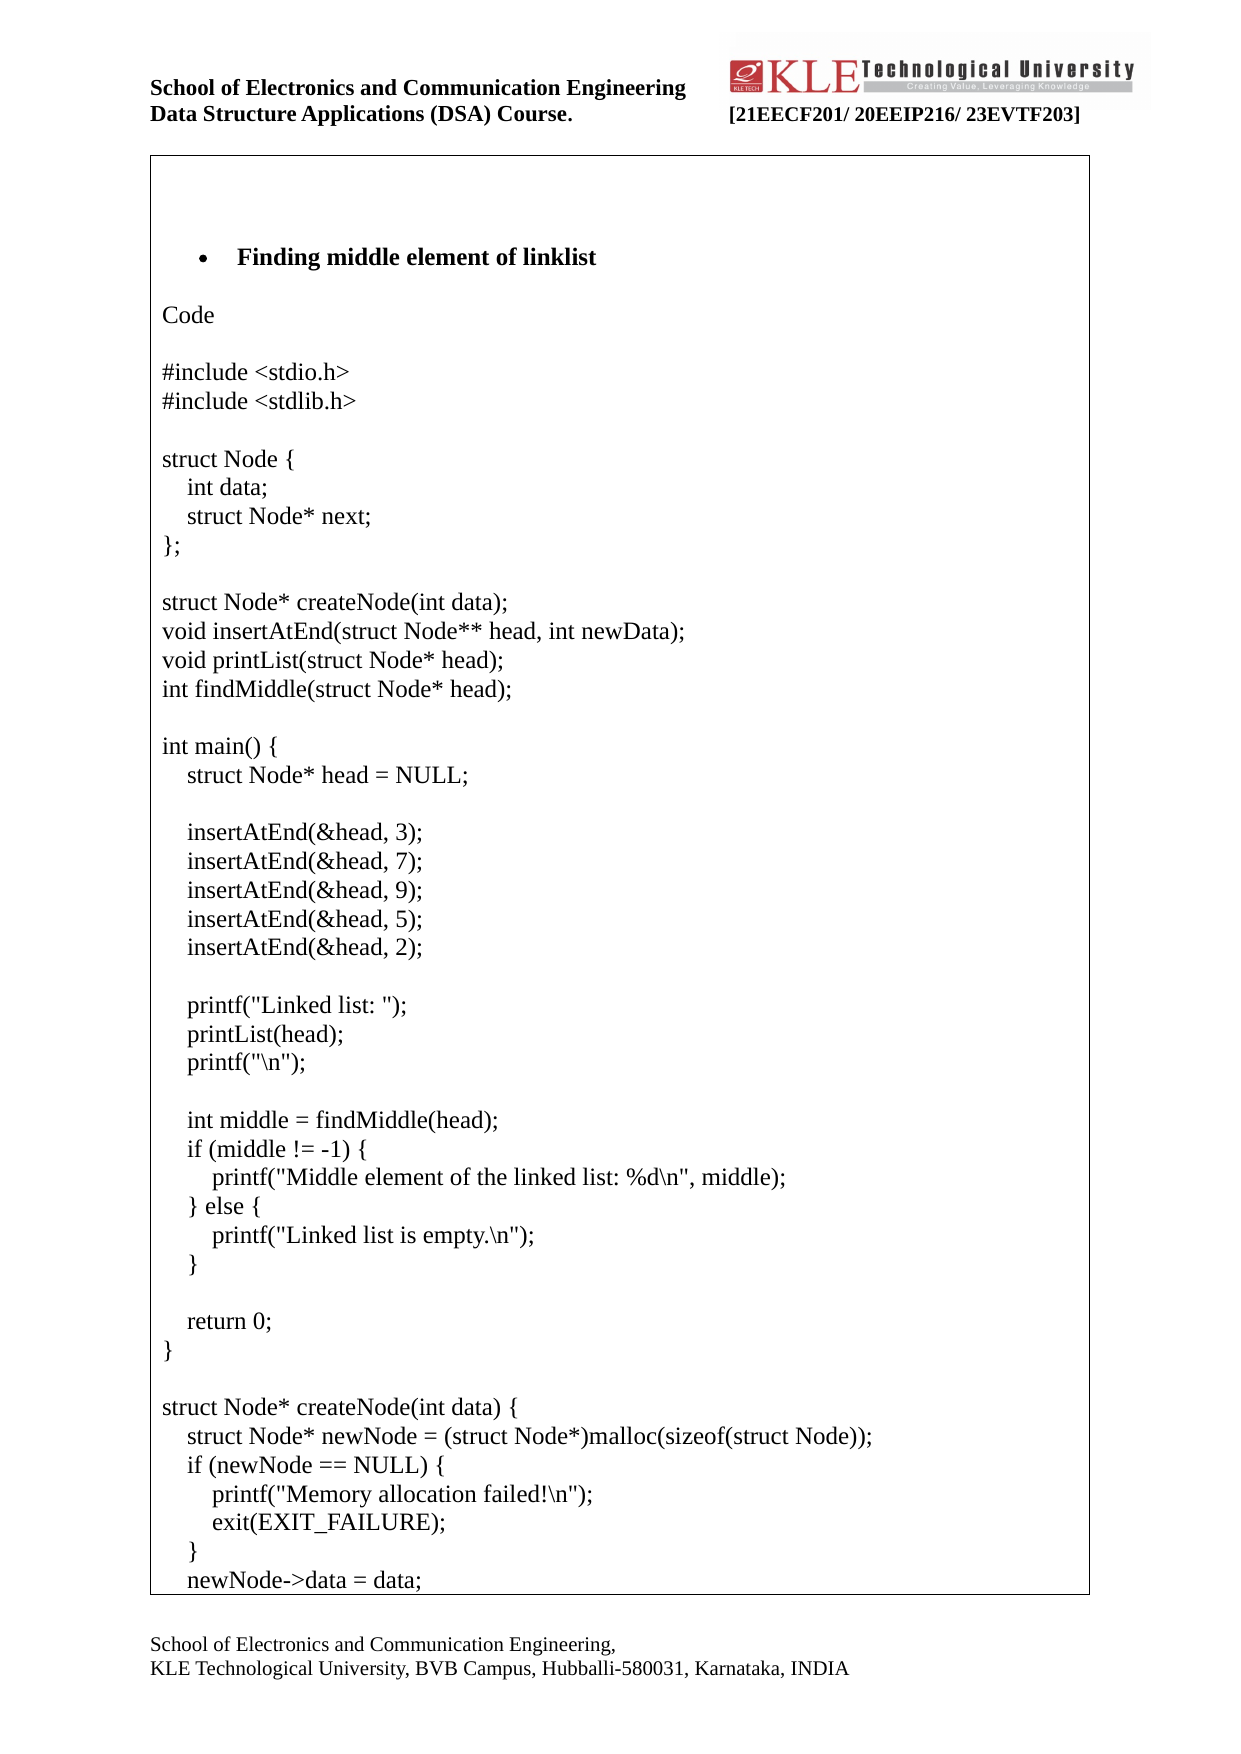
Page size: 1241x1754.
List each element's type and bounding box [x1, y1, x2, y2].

table_cell [151, 156, 1089, 1594]
picture [719, 32, 1151, 110]
